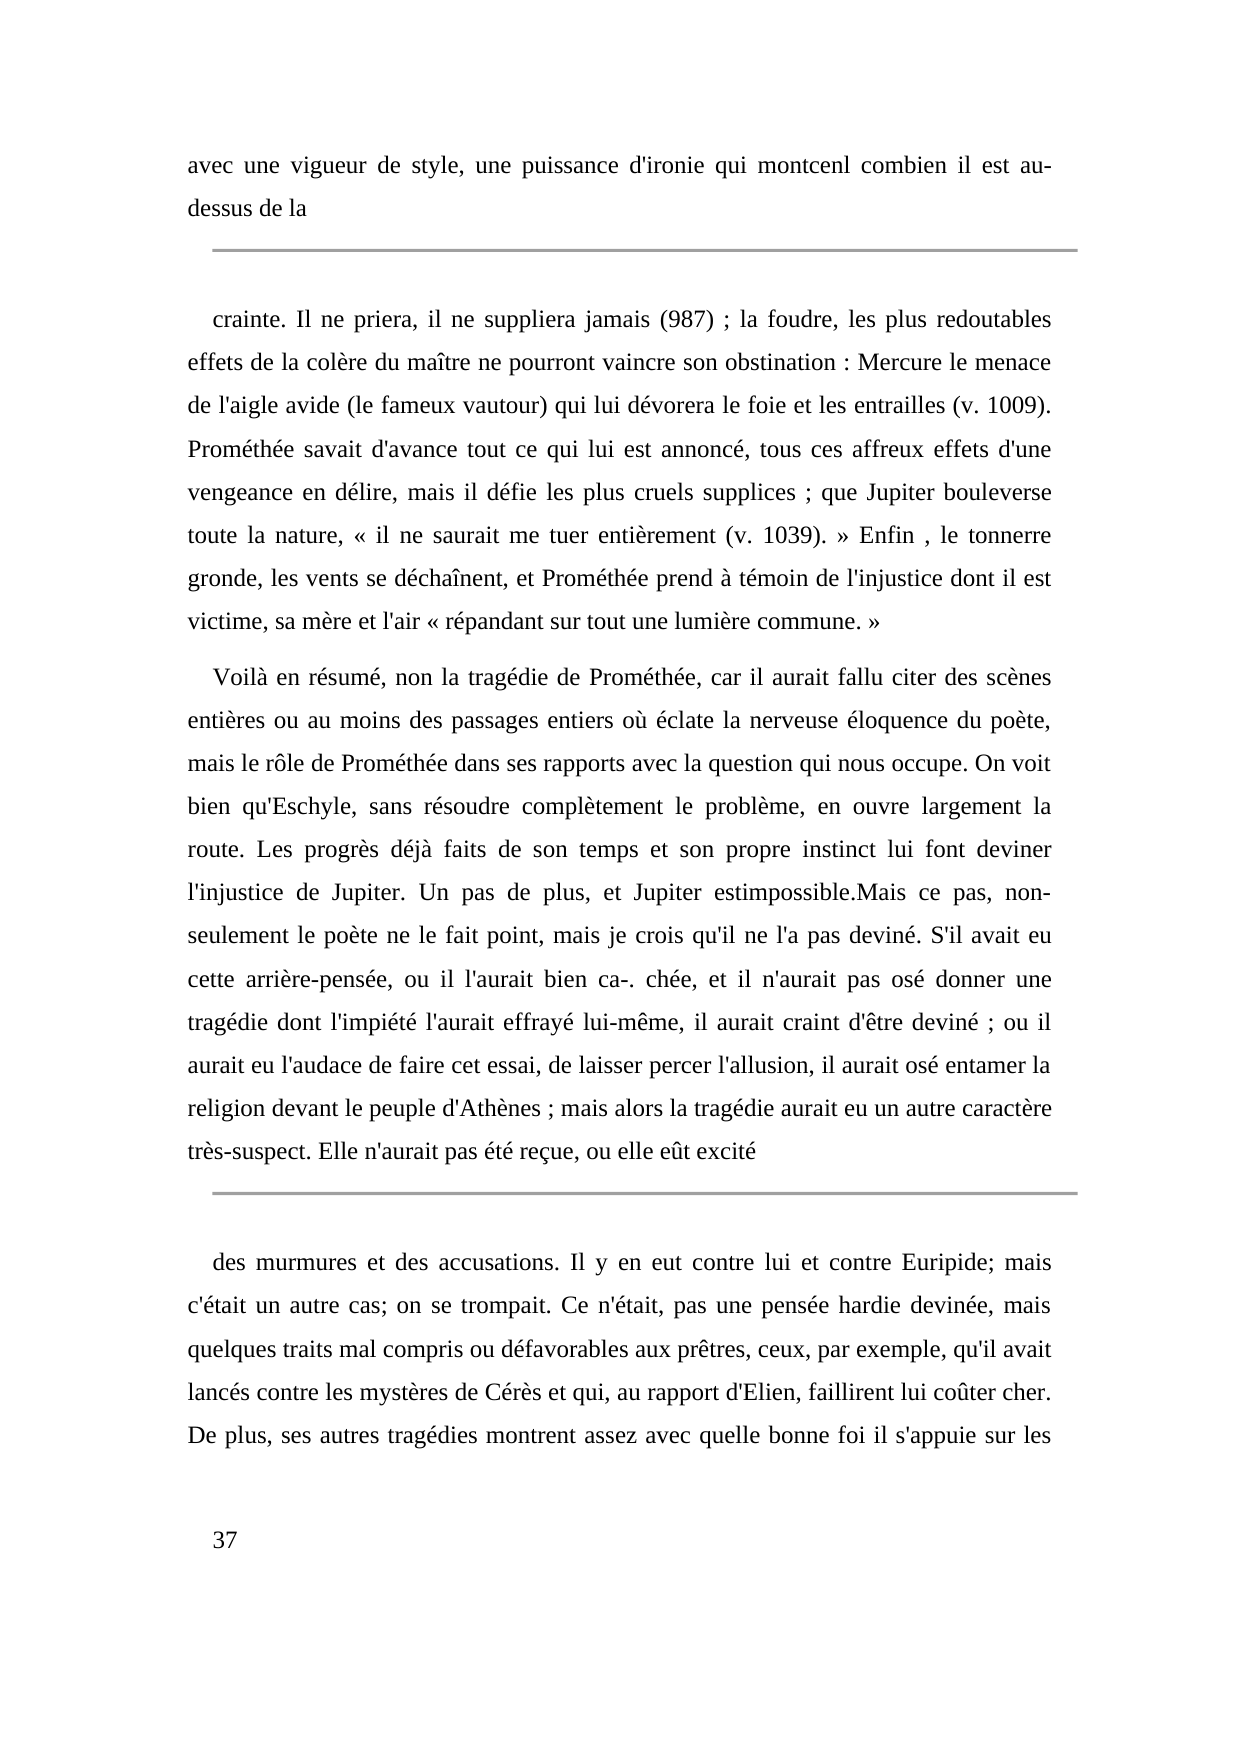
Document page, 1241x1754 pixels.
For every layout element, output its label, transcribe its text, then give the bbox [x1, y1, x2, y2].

text Voilà en résumé, non la tragédie de Prométhée, car il aurait fallu citer des scènes entières ou au moins des passages entiers où éclate la nerveuse éloquence du poète, mais le rôle de Prométhée dans ses rapports avec la question qui nous occupe. On voit bien qu'Eschyle, sans résoudre complètement le problème, en ouvre largement la route. Les progrès déjà faits de son temps et son propre instinct lui font deviner l'injustice de Jupiter. Un pas de plus, et Jupiter estimpossible.Mais ce pas, non-seulement le poète ne le fait point, mais je crois qu'il ne l'a pas deviné. S'il avait eu cette arrière-pensée, ou il l'aurait bien ca-. chée, et il n'aurait pas osé donner une tragédie dont l'impiété l'aurait effrayé lui-même, il aurait craint d'être deviné ; ou il aurait eu l'audace de faire cet essai, de laisser percer l'allusion, il aurait osé entamer la religion devant le peuple d'Athènes ; mais alors la tragédie aurait eu un autre caractère très-suspect. Elle n'aurait pas été reçue, ou elle eût excité [187, 662, 1053, 1165]
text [187, 1247, 1053, 1449]
text crainte. Il ne priera, il ne suppliera jamais (987) ; la foudre, les plus redoutables effets de la colère du maître ne pourront vaincre son obstination : Mercure le menace de l'aigle avide (le fameux vautour) qui lui dévorera le foie et les entrailles (v. 1009). Prométhée savait d'avance tout ce qui lui est annoncé, tous ces affreux effets d'une vengeance en délire, mais il défie les plus cruels supplices ; que Jupiter bouleverse toute la nature, « il ne saurait me tuer entièrement (v. 1039). » Enfin , le tonnerre gronde, les vents se déchaînent, et Prométhée prend à témoin de l'injustice dont il est victime, sa mère et l'air « répandant sur tout une lumière commune. » [187, 304, 1053, 635]
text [187, 150, 1053, 222]
